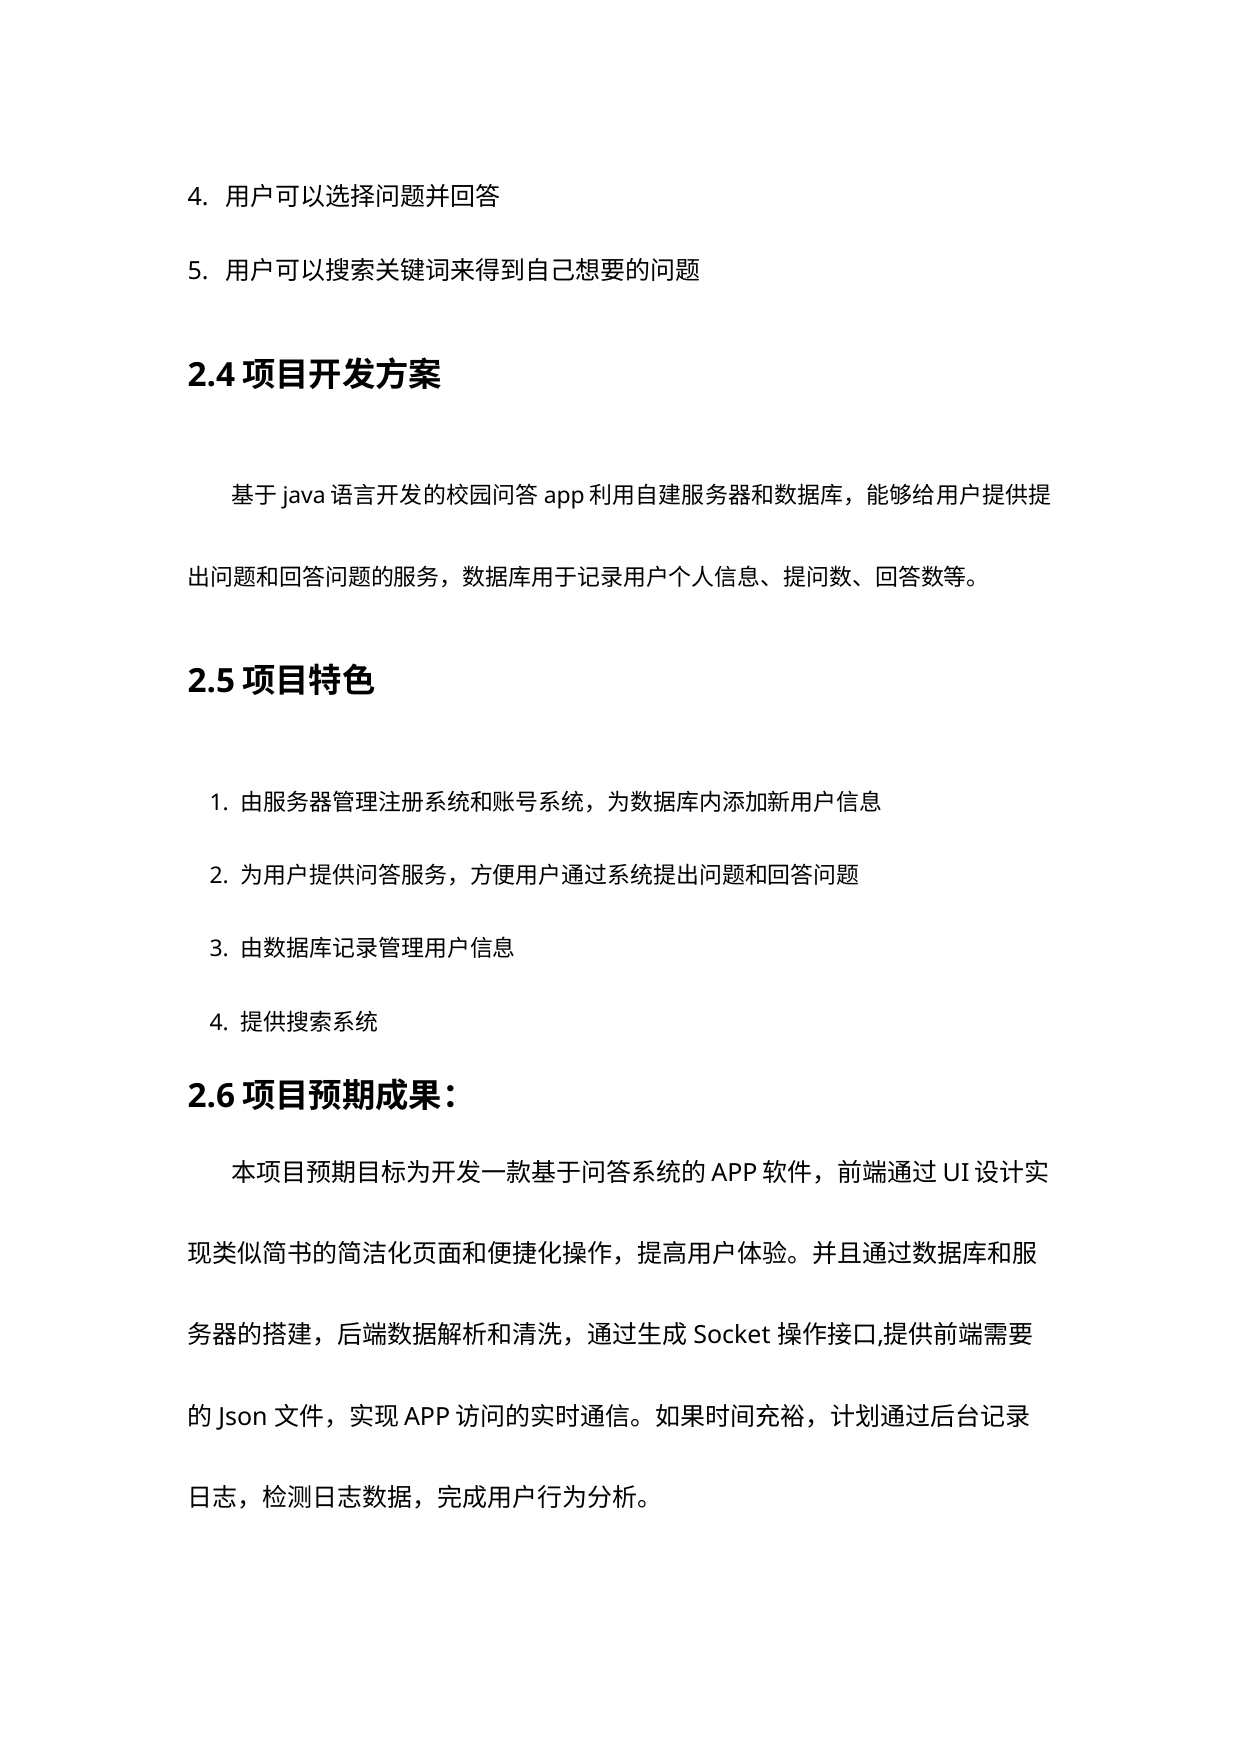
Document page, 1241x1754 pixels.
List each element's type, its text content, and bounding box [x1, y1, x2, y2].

list 用户可以搜索关键词来得到自己想要的问题 [187, 236, 1053, 301]
text 2.6项目预期成果： [187, 1061, 1053, 1126]
text 3. 由数据库记录管理用户信息 [209, 914, 1053, 979]
subtitle 2.5项目特色 [187, 645, 1053, 710]
text 4. 提供搜索系统 [209, 987, 1053, 1052]
text 本项目预期目标为开发一款基于问答系统的APP软件，前端通过UI设计实现类似简书的简洁化页面和便捷化操作，提高用户体验。并且通过数据库和服务器的搭建，后端数据解析和清洗，通过生成 Socket 操作接口,提供前端需要的 Json 文件，实现APP访问的实时通信。如果时间充裕，计划通过后台记录日志，检测日志数据，完成用户行为分析。 [187, 1138, 1053, 1528]
text 2. 为用户提供问答服务，方便用户通过系统提出问题和回答问题 [209, 841, 1053, 906]
subtitle 2.4项目开发方案 [187, 339, 1053, 404]
list 用户可以选择问题并回答 [187, 162, 1053, 227]
text 基于java语言开发的校园问答app利用自建服务器和数据库，能够给用户提供提出问题和回答问题的服务，数据库用于记录用户个人信息、提问数、回答数等。 [187, 462, 1053, 608]
text 1. 由服务器管理注册系统和账号系统，为数据库内添加新用户信息 [209, 767, 1053, 832]
